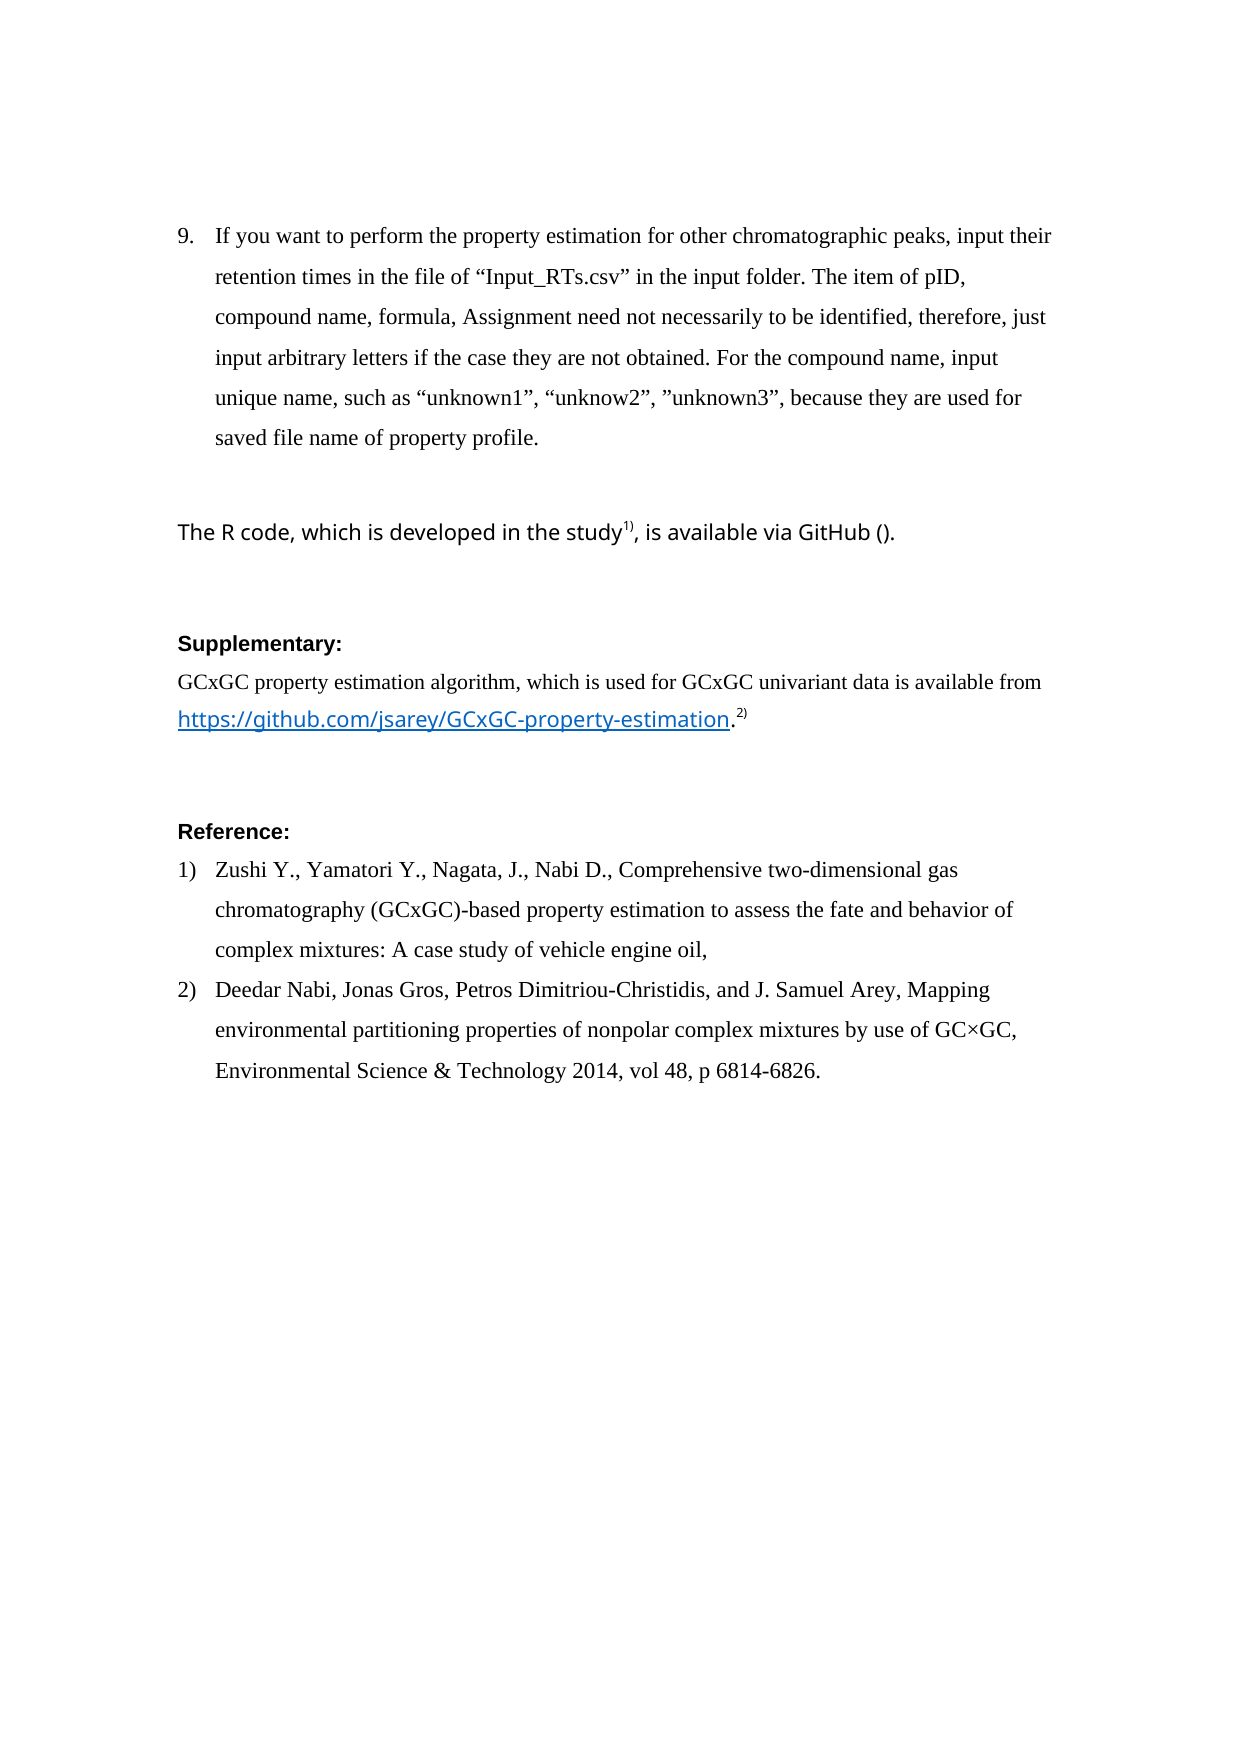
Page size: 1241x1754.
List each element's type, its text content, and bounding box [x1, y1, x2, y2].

list If you want to perform the property estimation for other chromatographic peaks, input their retention times in the file of “Input_RTs.csv” in the input folder. The item of pID, compound name, formula, Assignment need not necessarily to be identified, therefore, just input arbitrary letters if the case they are not obtained. For the compound name, input unique name, such as “unknown1”, “unknow2”, ”unknown3”, because they are used for saved file name of property profile. [177, 217, 1063, 456]
text Reference: [177, 813, 1063, 850]
text Supplementary: [177, 625, 1063, 663]
list Zushi Y., Yamatori Y., Nagata, J., Nabi D., Comprehensive two-dimensional gas chromatography (GCxGC)-based property estimation to assess the fate and behavior of complex mixtures: A case study of vehicle engine oil, [177, 850, 1063, 968]
list Deedar Nabi, Jonas Gros, Petros Dimitriou-Christidis, and J. Samuel Arey, Mapping environmental partitioning properties of nonpolar complex mixtures by use of GC×GC, Environmental Science & Technology 2014, vol 48, p 6814-6826. [177, 971, 1063, 1089]
text GCxGC property estimation algorithm, which is used for GCxGC univariant data is available from https://github.com/jsarey/GCxGC-property-estimation.2) [177, 663, 1063, 738]
text The R code, which is developed in the study1), is available via GitHub (). [177, 513, 1063, 550]
